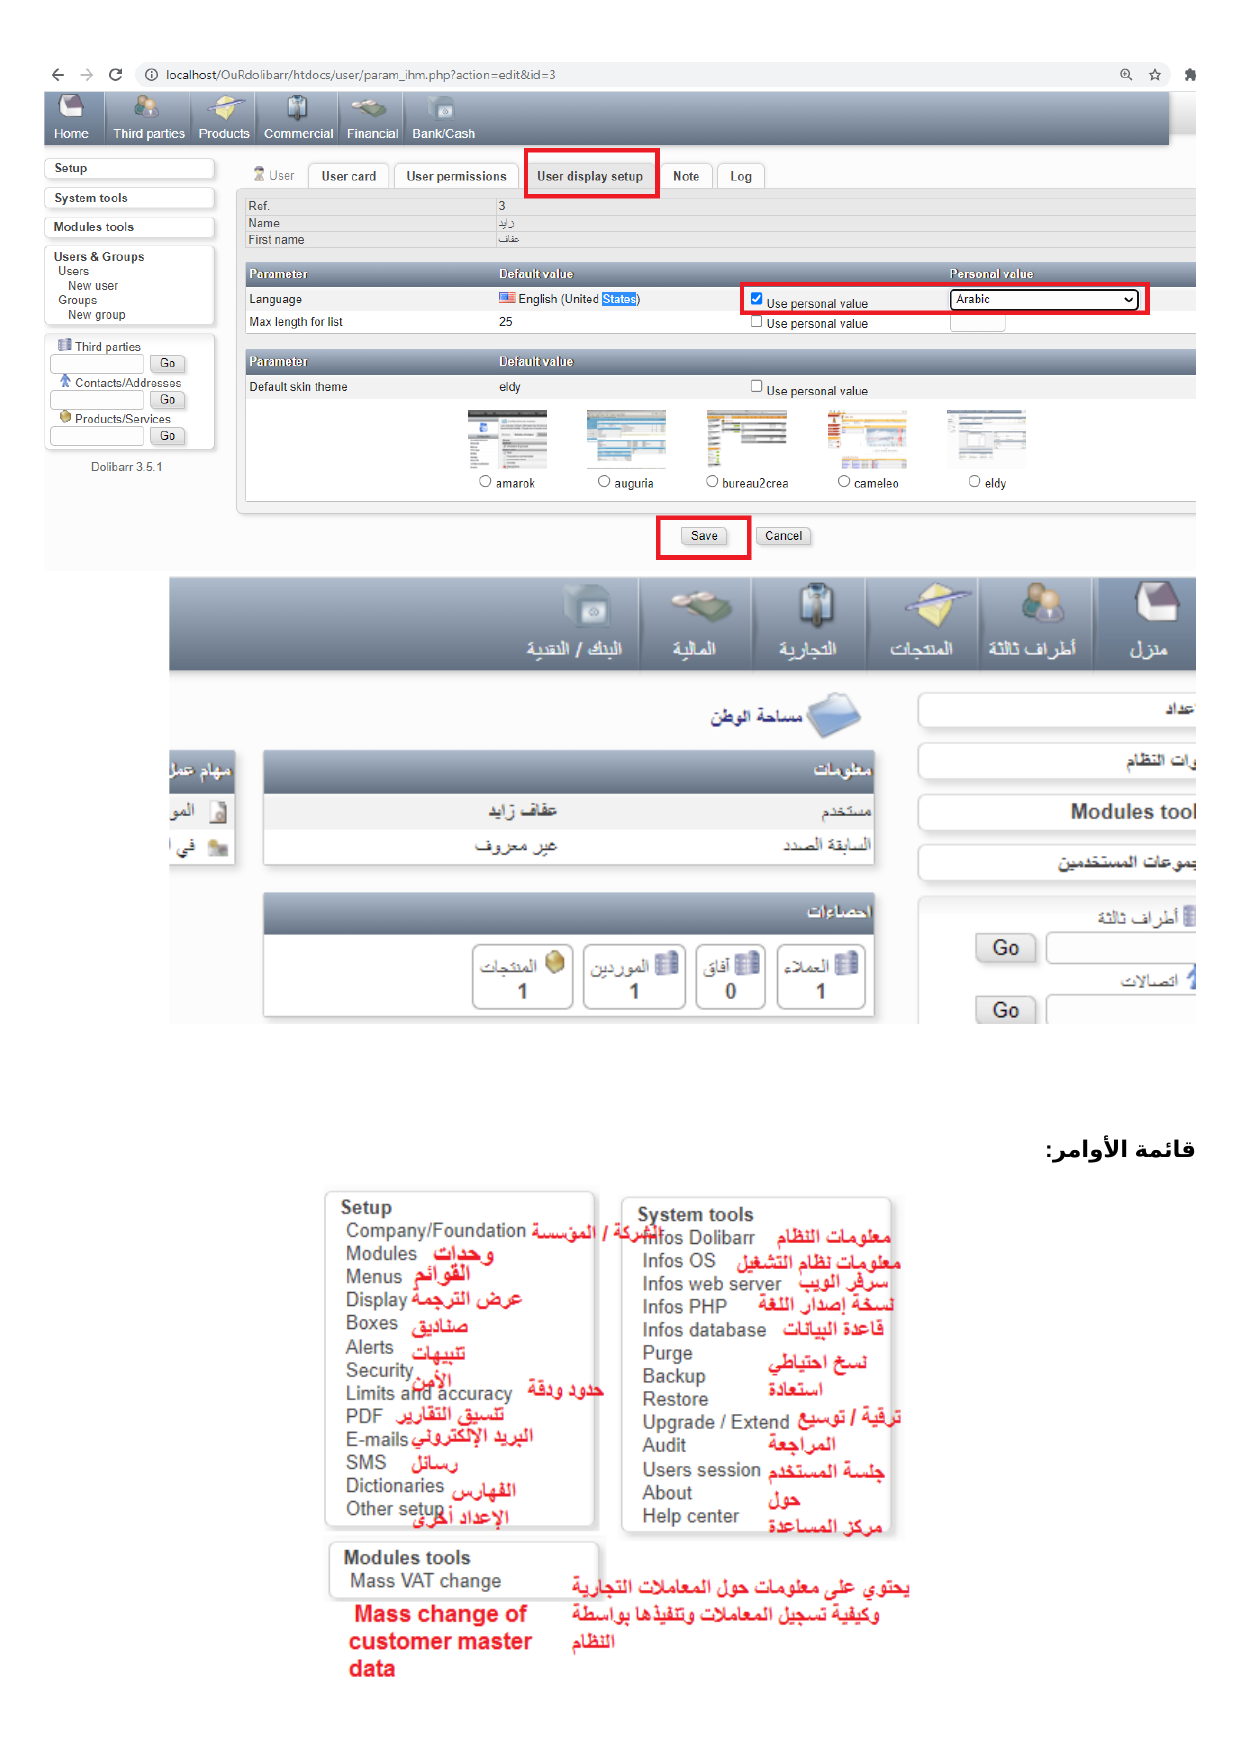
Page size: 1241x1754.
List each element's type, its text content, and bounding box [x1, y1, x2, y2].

picture [44, 59, 1196, 571]
text قائمة الأوامر: [44, 1136, 1196, 1163]
picture [169, 572, 1196, 1024]
picture [313, 1181, 928, 1687]
